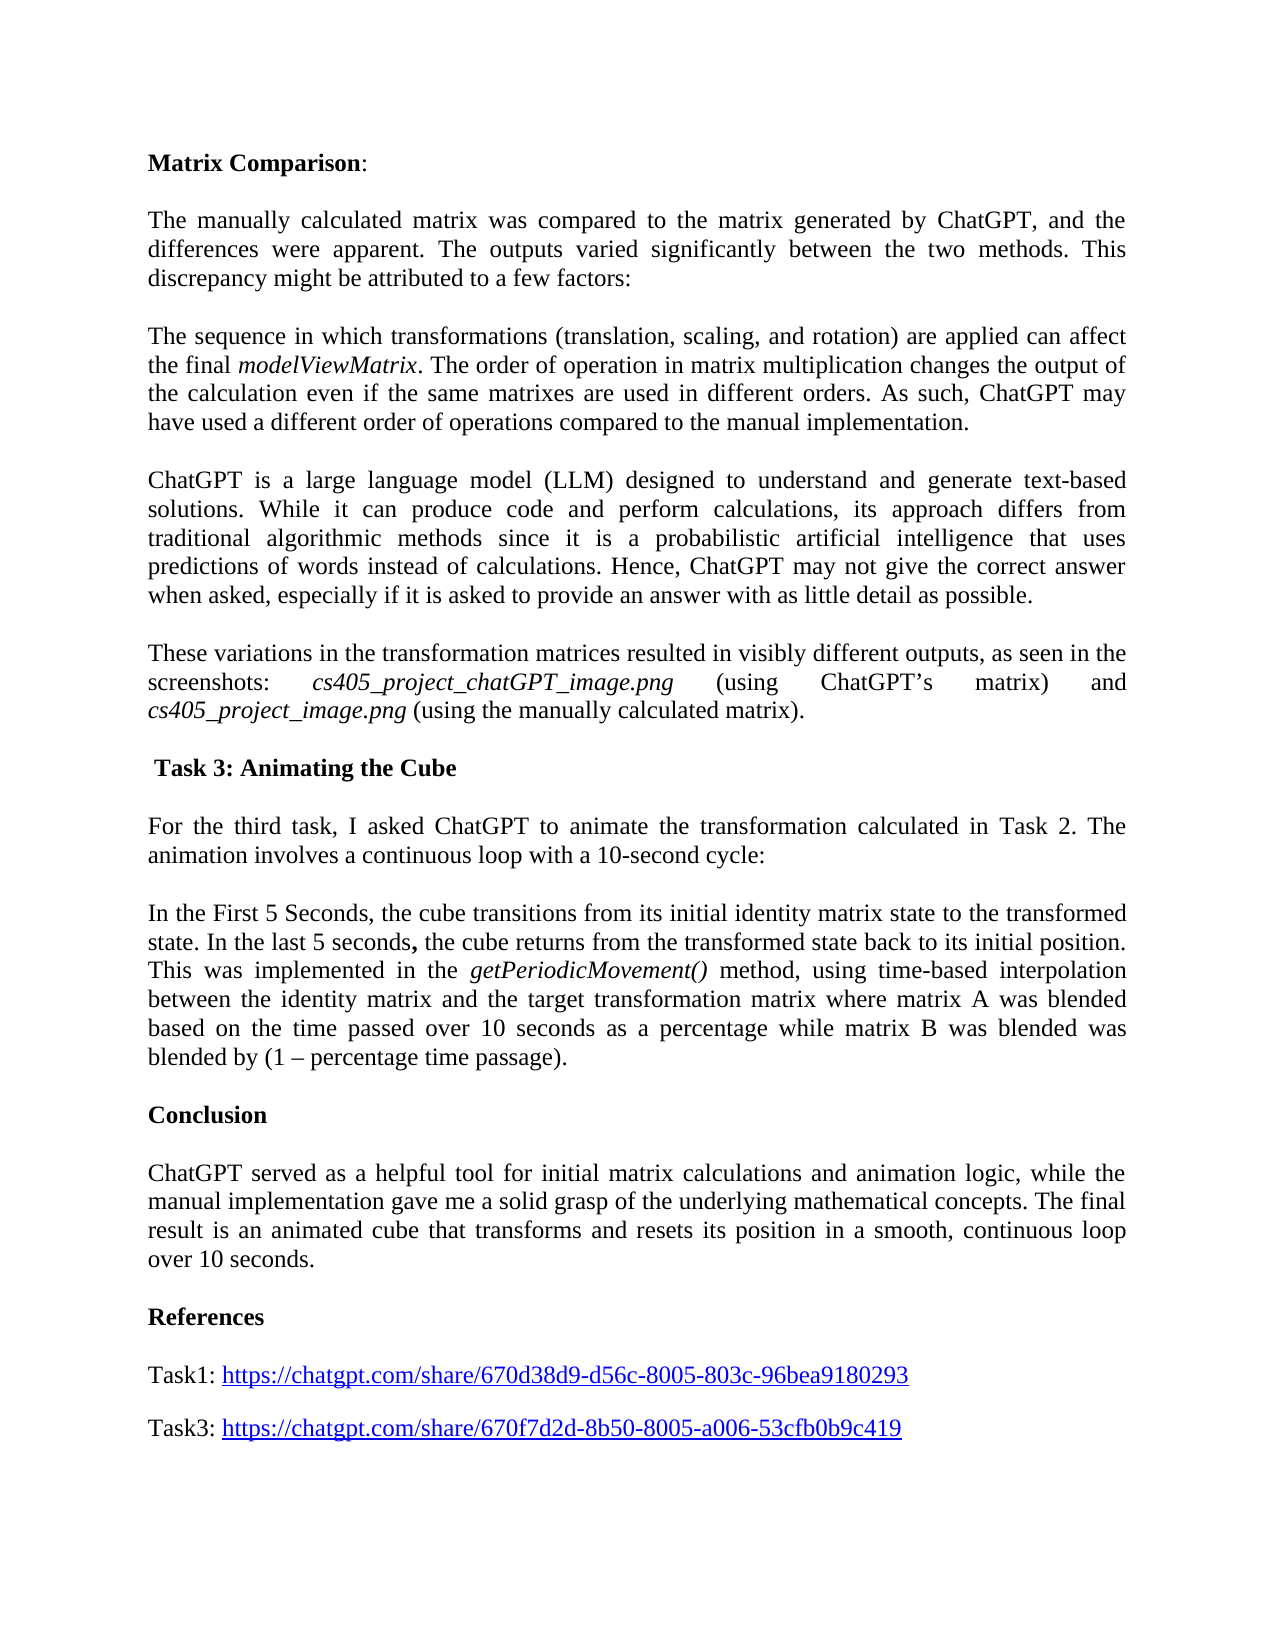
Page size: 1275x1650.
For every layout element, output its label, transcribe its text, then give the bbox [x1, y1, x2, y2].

text Task1: https://chatgpt.com/share/670d38d9-d56c-8005-803c-96bea9180293 [148, 1360, 1127, 1388]
text The manually calculated matrix was compared to the matrix generated by ChatGPT, and the differences were apparent. The outputs varied significantly between the two methods. This discrepancy might be attributed to a few factors: [148, 206, 1127, 292]
text ChatGPT is a large language model (LLM) designed to understand and generate text-based solutions. While it can produce code and perform calculations, its approach differs from traditional algorithmic methods since it is a probabilistic artificial intelligence that uses predictions of words instead of calculations. Hence, ChatGPT may not give the correct answer when asked, especially if it is asked to provide an answer with as little detail as possible. [148, 465, 1127, 609]
subtitle Conclusion [148, 1100, 1127, 1128]
text For the third task, I asked ChatGPT to animate the transformation calculated in Task 2. The animation involves a continuous loop with a 10-second cycle: [148, 811, 1127, 869]
text ChatGPT served as a helpful tool for initial matrix calculations and animation logic, while the manual implementation gave me a solid grasp of the underlying mathematical concepts. The final result is an animated cube that transforms and resets its position in a smooth, continuous loop over 10 seconds. [148, 1158, 1127, 1273]
text These variations in the transformation matrices resulted in visibly different outputs, as seen in the screenshots: cs405_project_chatGPT_image.png (using ChatGPT’s matrix) and cs405_project_image.png (using the manually calculated matrix). [148, 638, 1127, 724]
text In the First 5 Seconds, the cube transitions from its initial identity matrix state to the transformed state. In the last 5 seconds, the cube returns from the transformed state back to its initial position. This was implemented in the getPeriodicMovement() method, using time-based interpolation between the identity matrix and the target transformation matrix where matrix A was blended based on the time passed over 10 seconds as a percentage while matrix B was blended was blended by (1 – percentage time passage). [148, 898, 1127, 1071]
subtitle Task 3: Animating the Cube [148, 753, 1127, 782]
text The sequence in which transformations (translation, scaling, and rotation) are applied can affect the final modelViewMatrix. The order of operation in matrix multiplication changes the output of the calculation even if the same matrixes are used in different orders. As such, ChatGPT may have used a different order of operations compared to the manual implementation. [148, 321, 1127, 436]
subtitle References [148, 1302, 1127, 1331]
text Task3: https://chatgpt.com/share/670f7d2d-8b50-8005-a006-53cfb0b9c419 [148, 1413, 1127, 1442]
text Matrix Comparison: [148, 148, 1127, 176]
